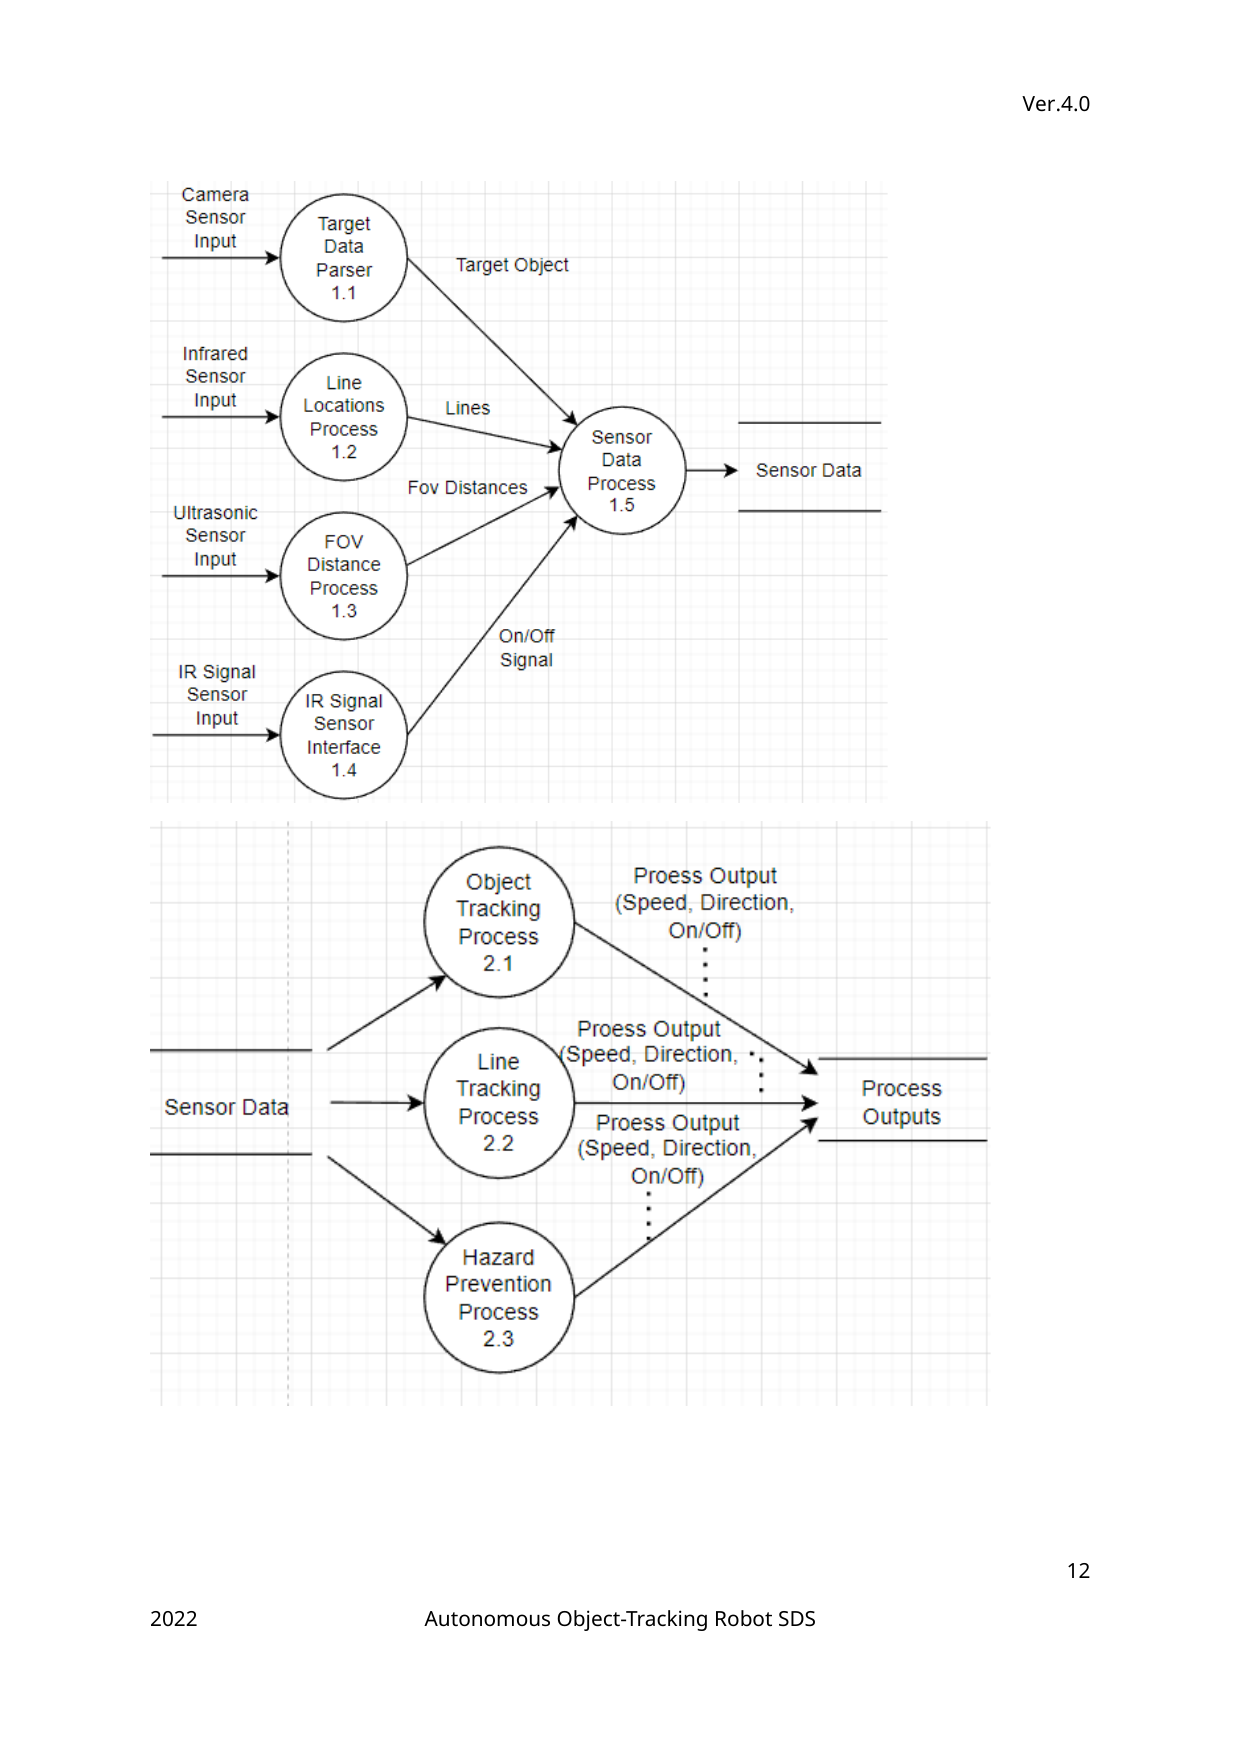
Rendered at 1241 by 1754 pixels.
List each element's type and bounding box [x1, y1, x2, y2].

picture [150, 181, 888, 803]
picture [150, 821, 991, 1406]
